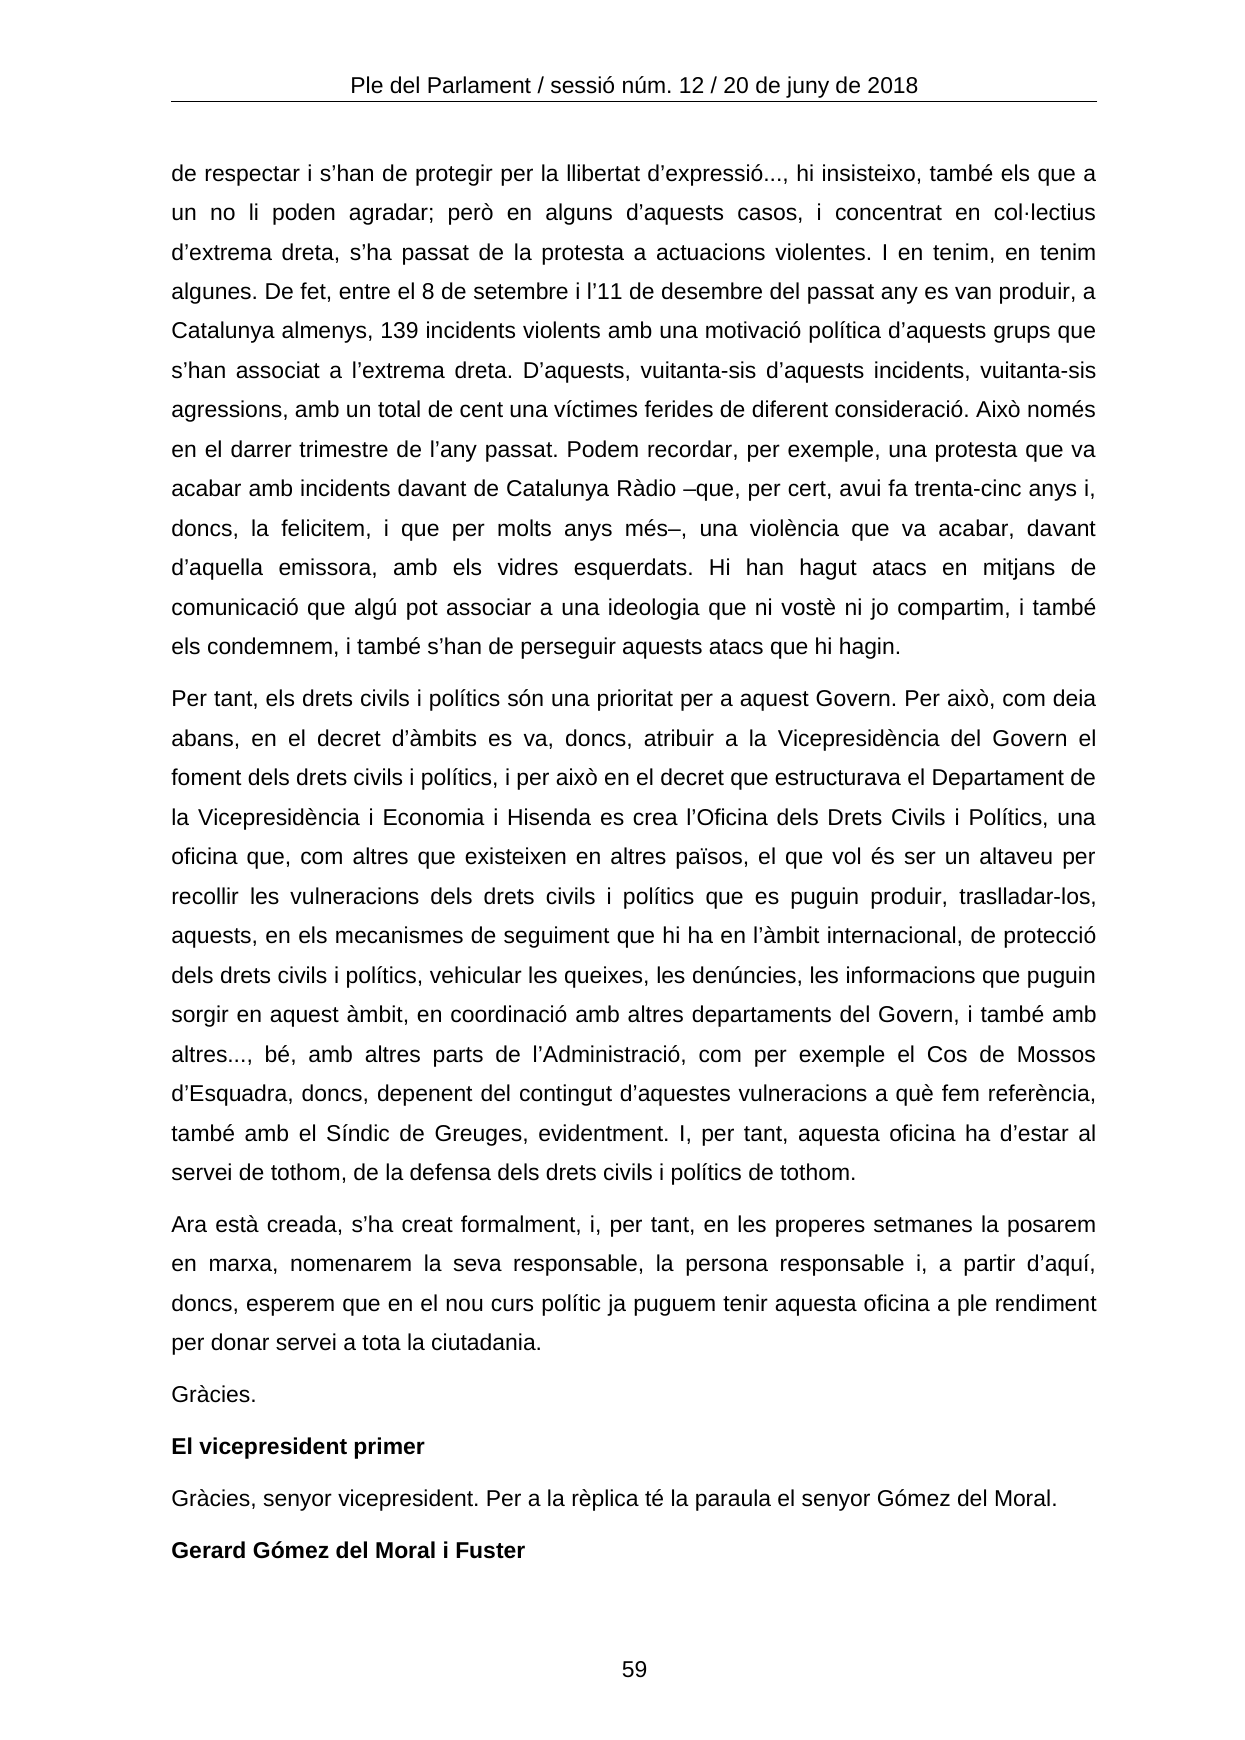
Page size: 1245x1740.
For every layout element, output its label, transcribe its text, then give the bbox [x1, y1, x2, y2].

text Gràcies. [171, 1381, 1097, 1408]
text Ara està creada, s’ha creat formalment, i, per tant, en les properes setmanes la posarem en marxa, nomenarem la seva responsable, la persona responsable i, a partir d’aquí, doncs, esperem que en el nou curs polític ja puguem tenir aquesta oficina a ple rendiment per donar servei a tota la ciutadania. [171, 1211, 1097, 1356]
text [171, 159, 1097, 659]
text Gràcies, senyor vicepresident. Per a la rèplica té la paraula el senyor Gómez del Moral. [171, 1485, 1097, 1512]
text Gerard Gómez del Moral i Fuster [171, 1537, 1097, 1564]
text Per tant, els drets civils i polítics són una prioritat per a aquest Govern. Per això, com deia abans, en el decret d’àmbits es va, doncs, atribuir a la Vicepresidència del Govern el foment dels drets civils i polítics, i per això en el decret que estructurava el Departament de la Vicepresidència i Economia i Hisenda es crea l’Oficina dels Drets Civils i Polítics, una oficina que, com altres que existeixen en altres països, el que vol és ser un altaveu per recollir les vulneracions dels drets civils i polítics que es puguin produir, traslladar-los, aquests, en els mecanismes de seguiment que hi ha en l’àmbit internacional, de protecció dels drets civils i polítics, vehicular les queixes, les denúncies, les informacions que puguin sorgir en aquest àmbit, en coordinació amb altres departaments del Govern, i també amb altres..., bé, amb altres parts de l’Administració, com per exemple el Cos de Mossos d’Esquadra, doncs, depenent del contingut d’aquestes vulneracions a què fem referència, també amb el Síndic de Greuges, evidentment. I, per tant, aquesta oficina ha d’estar al servei de tothom, de la defensa dels drets civils i polítics de tothom. [171, 685, 1097, 1185]
text El vicepresident primer [171, 1433, 1097, 1460]
